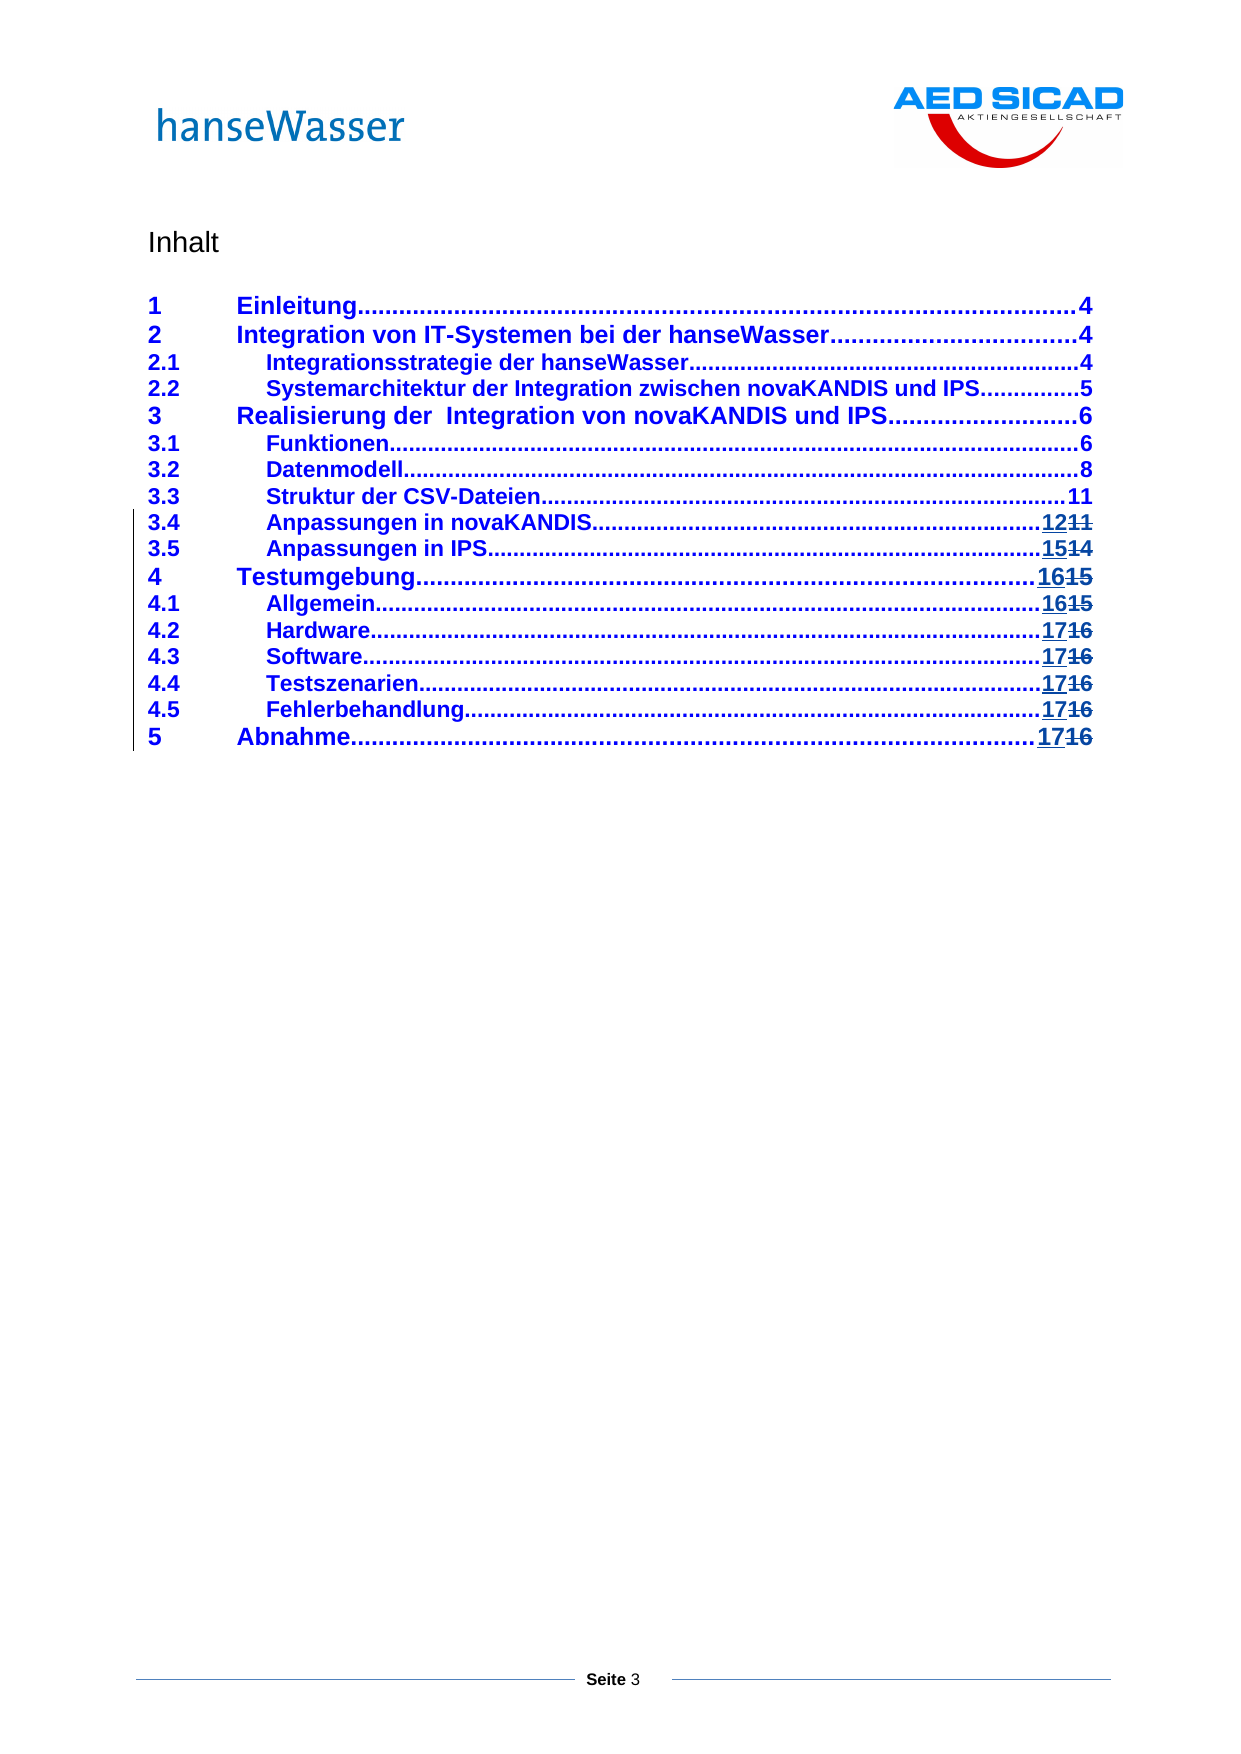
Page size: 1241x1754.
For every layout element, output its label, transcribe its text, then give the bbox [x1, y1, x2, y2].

text 4.2 Hardware [148, 617, 1122, 643]
text 2.1 Integrationsstrategie der hanseWasser 4 [148, 348, 1122, 375]
text 2.2 Systemarchitektur der Integration zwischen novaKANDIS und IPS 5 [148, 375, 1122, 401]
text 3.4 Anpassungen in novaKANDIS [148, 509, 1122, 535]
text 3.1 Funktionen 6 [148, 430, 1122, 456]
text 3.5 Anpassungen in IPS [148, 535, 1122, 562]
text 4.3 Software [148, 643, 1122, 669]
text 2 Integration von IT-Systemen bei der hanseWasser 4 [148, 320, 1122, 348]
text 3.3 Struktur der CSV-Dateien 11 [148, 483, 1122, 509]
text 5 Abnahme [148, 722, 1122, 751]
text 1 Einleitung 4 [148, 291, 1122, 320]
text 4.5 Fehlerbehandlung [148, 696, 1122, 722]
text 4.4 Testszenarien [148, 669, 1122, 696]
text Inhalt [148, 225, 1122, 285]
text 3 Realisierung der Integration von novaKANDIS und IPS 6 [148, 401, 1122, 430]
text 4.1 Allgemein [148, 590, 1122, 617]
picture [893, 87, 1124, 168]
text 4 Testumgebung [148, 562, 1122, 590]
picture [155, 107, 407, 142]
text 3.2 Datenmodell 8 [148, 456, 1122, 483]
